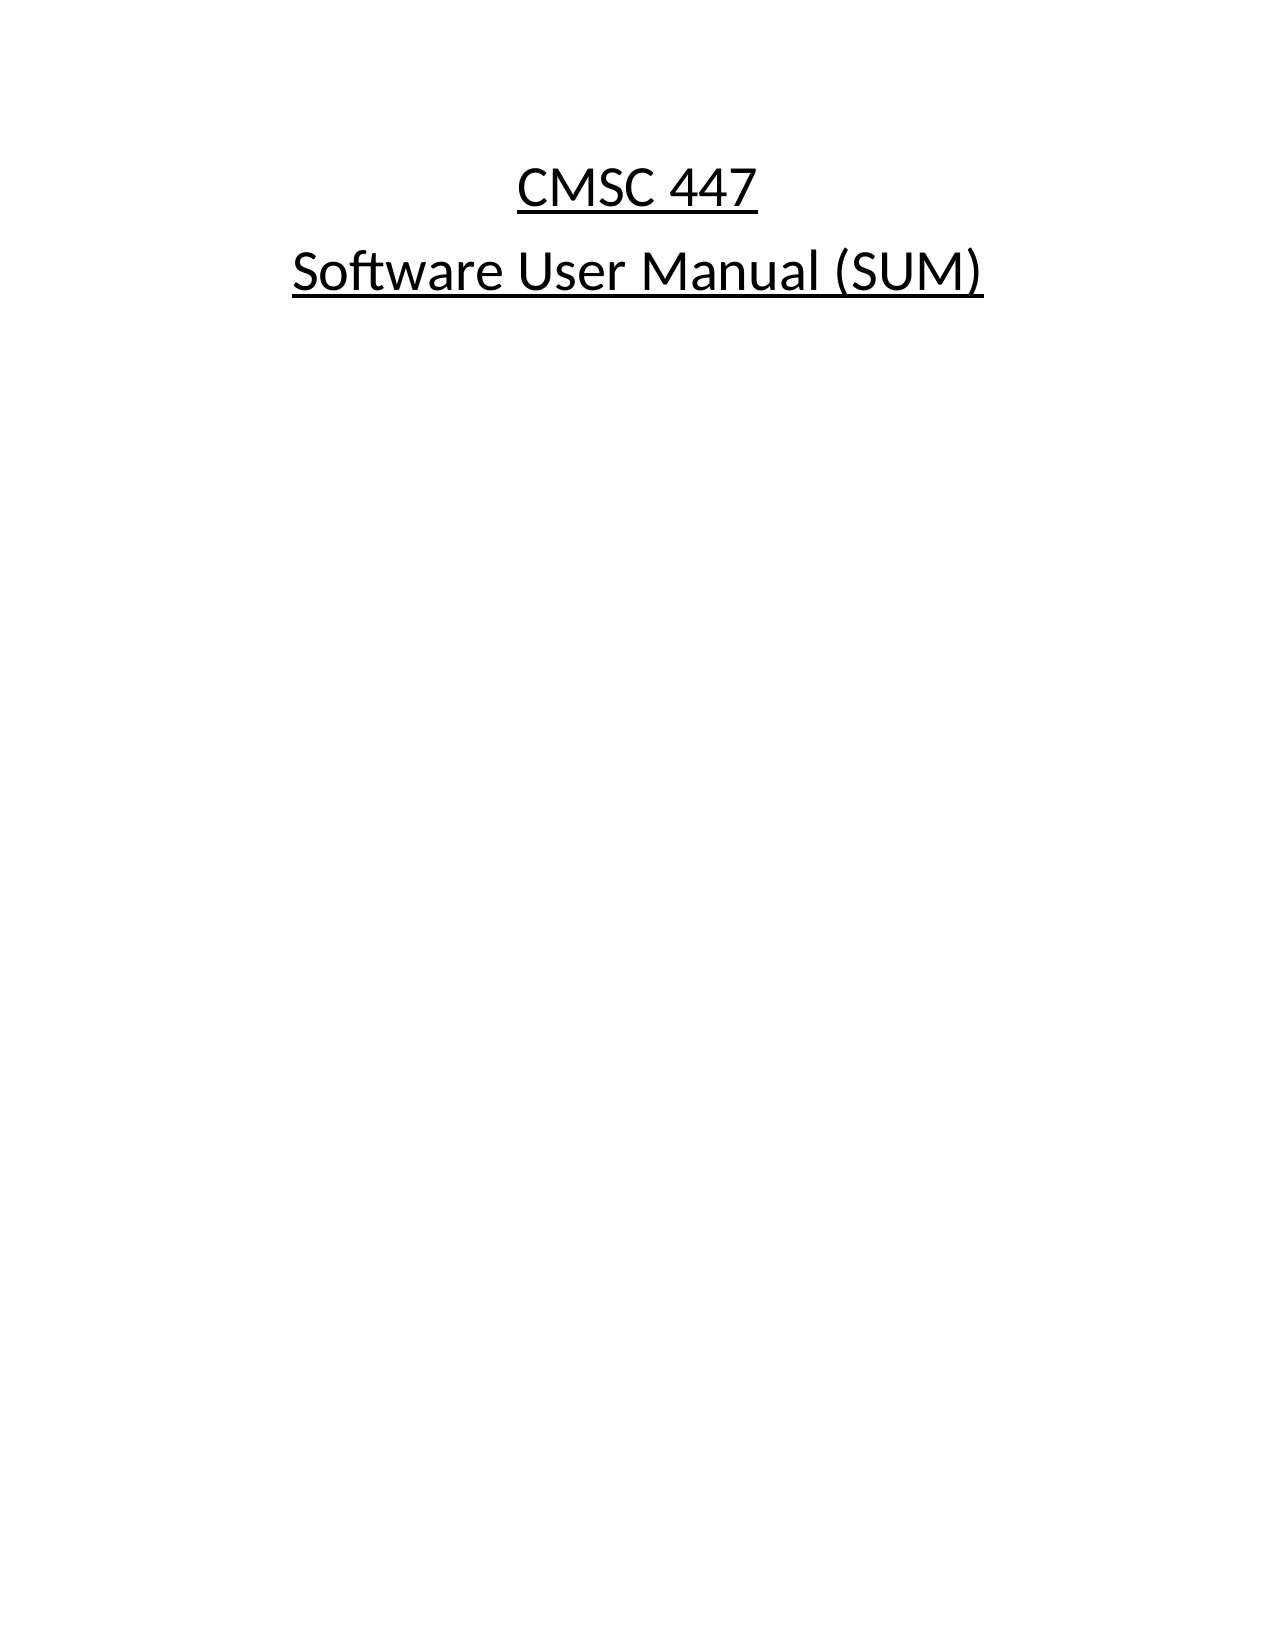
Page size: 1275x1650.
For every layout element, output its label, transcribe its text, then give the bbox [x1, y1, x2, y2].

text CMSC 447 [150, 150, 1125, 221]
text Software User Manual (SUM) [150, 234, 1125, 305]
